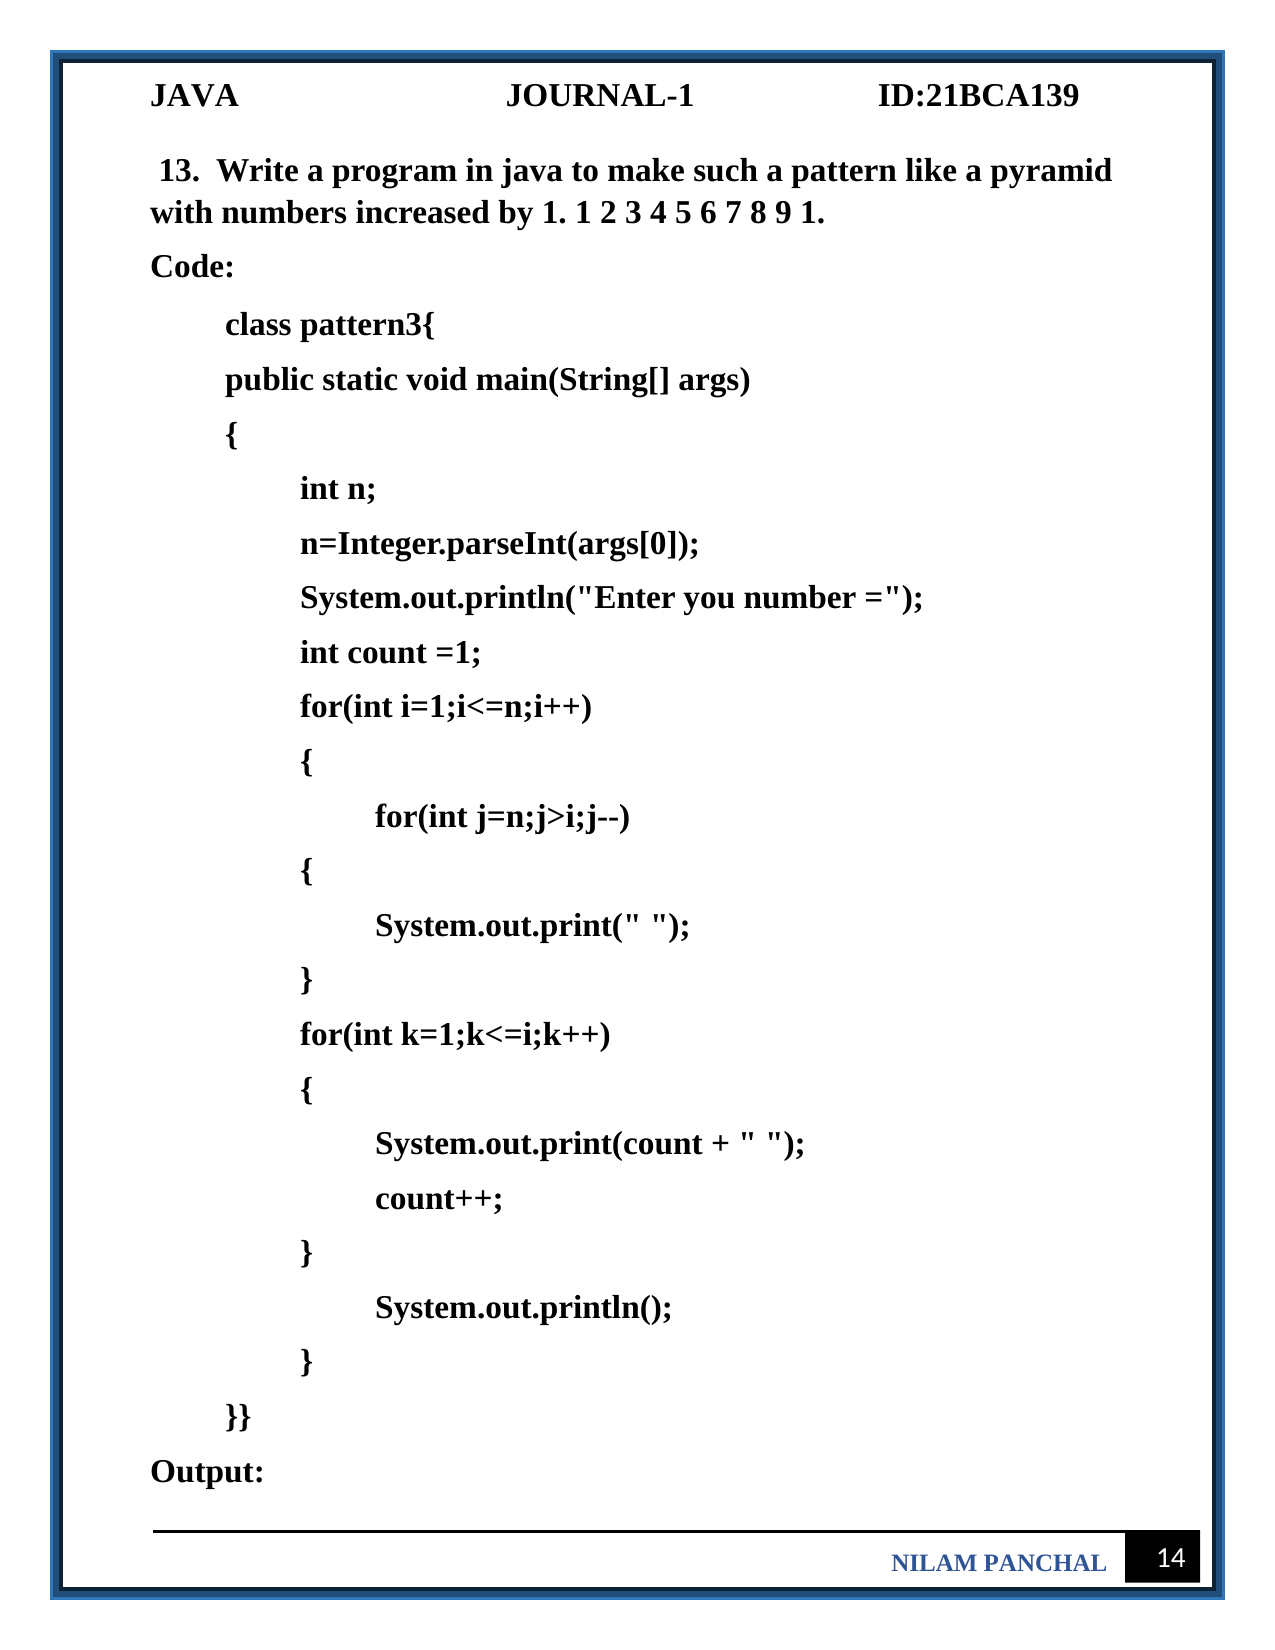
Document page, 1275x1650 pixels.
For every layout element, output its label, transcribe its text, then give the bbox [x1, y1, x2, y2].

text count++; [150, 1178, 1125, 1216]
text n=Integer.parseInt(args[0]); [150, 523, 1125, 561]
text System.out.println("Enter you number ="); [150, 578, 1125, 616]
text public static void main(String[] args) [150, 359, 1125, 398]
text System.out.print(" "); [150, 905, 1125, 943]
text } [150, 960, 1125, 998]
text } [150, 1233, 1125, 1271]
text Code: [150, 247, 1125, 285]
text 13. Write a program in java to make such a pattern like a pyramid with numbers increased by 1. 1 2 3 4 5 6 7 8 9 1. [150, 150, 1125, 230]
text for(int j=n;j>i;j--) [150, 796, 1125, 834]
text for(int i=1;i<=n;i++) [150, 687, 1125, 725]
text { [150, 741, 1125, 780]
text int n; [150, 468, 1125, 507]
text for(int k=1;k<=i;k++) [150, 1014, 1125, 1053]
text } [150, 1342, 1125, 1380]
text }} [150, 1396, 1125, 1435]
text class pattern3{ [150, 305, 1125, 343]
text { [150, 851, 1125, 889]
text { [150, 1069, 1125, 1107]
text { [150, 414, 1125, 452]
text System.out.println(); [150, 1287, 1125, 1326]
text Output: [150, 1451, 1125, 1489]
text System.out.print(count + " "); [150, 1123, 1125, 1162]
text int count =1; [150, 632, 1125, 671]
